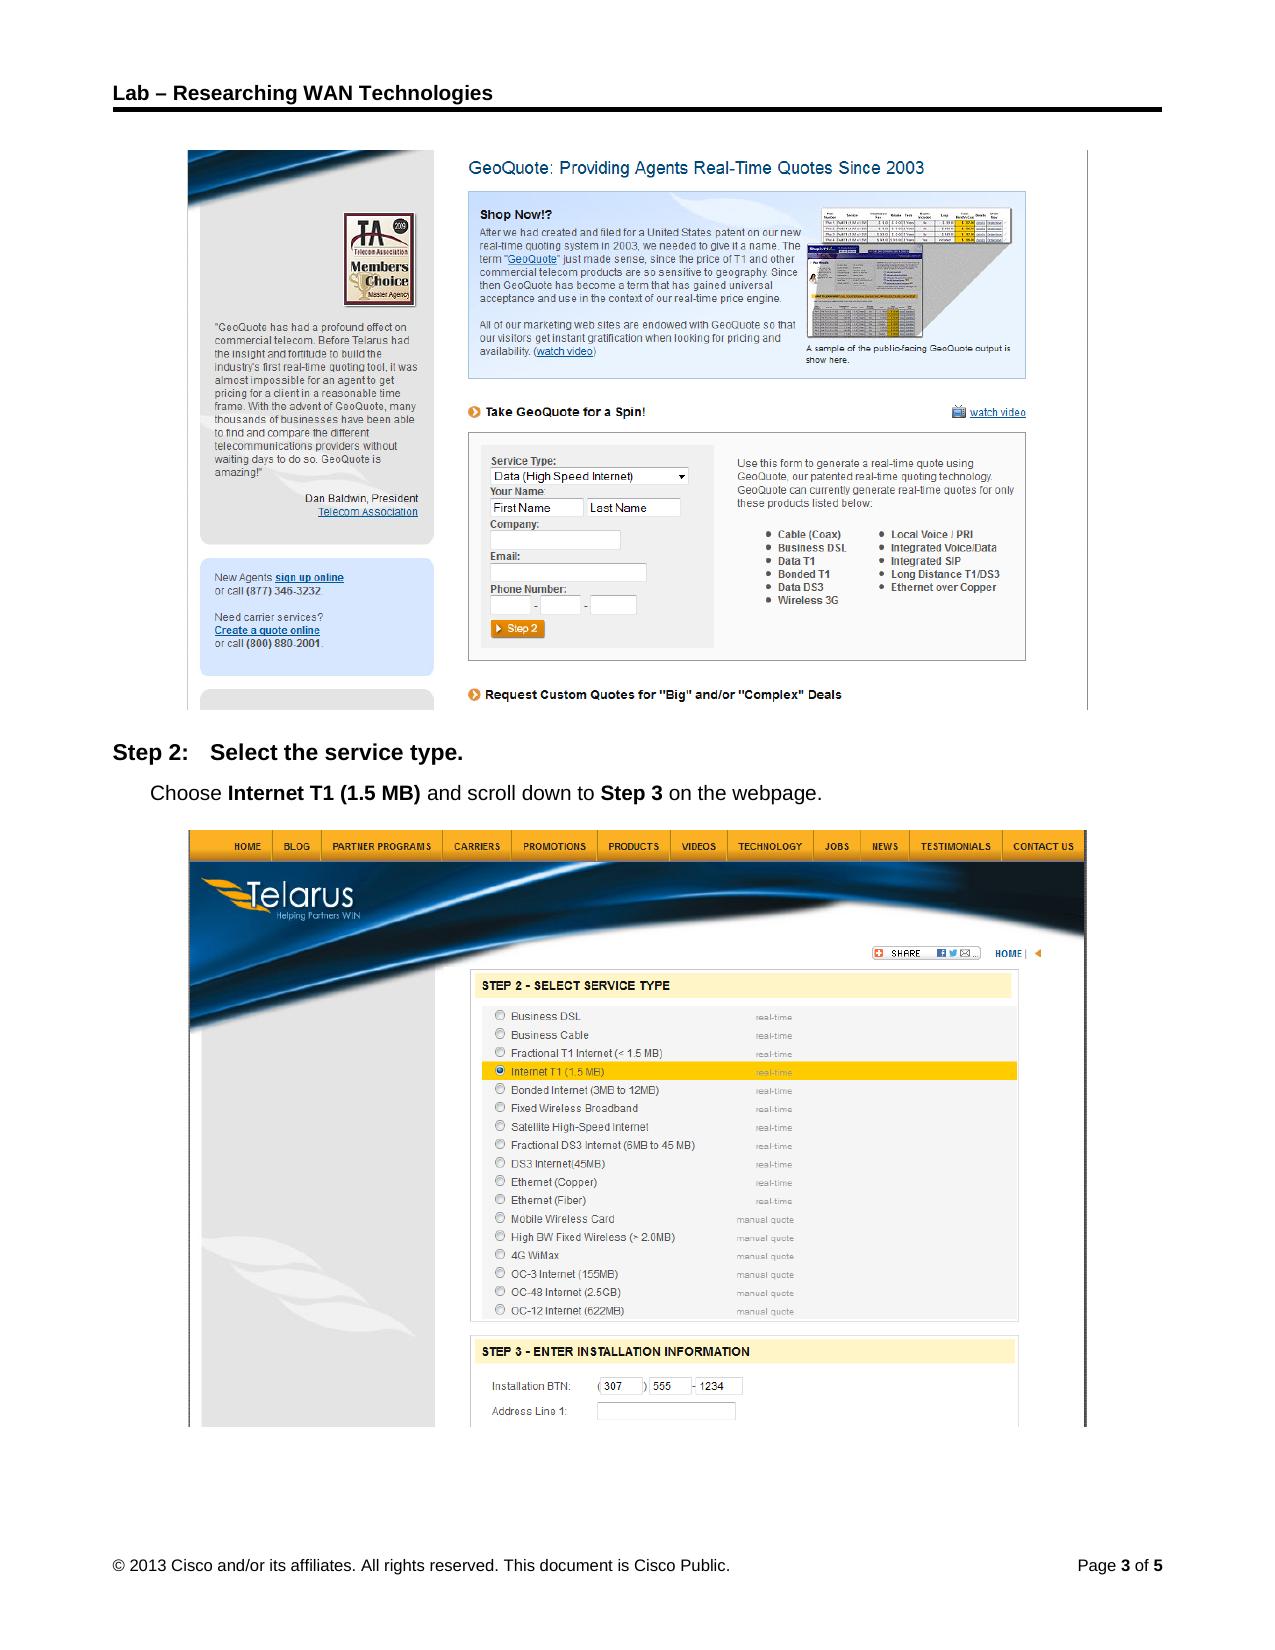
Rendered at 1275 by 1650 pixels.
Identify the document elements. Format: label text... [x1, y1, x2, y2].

text Choose Internet T1 (1.5 MB) and scroll down to Step 3 on the webpage. [150, 781, 1162, 805]
picture [188, 830, 1087, 1427]
text Select the service type. [112, 738, 1162, 765]
picture [187, 150, 1088, 710]
